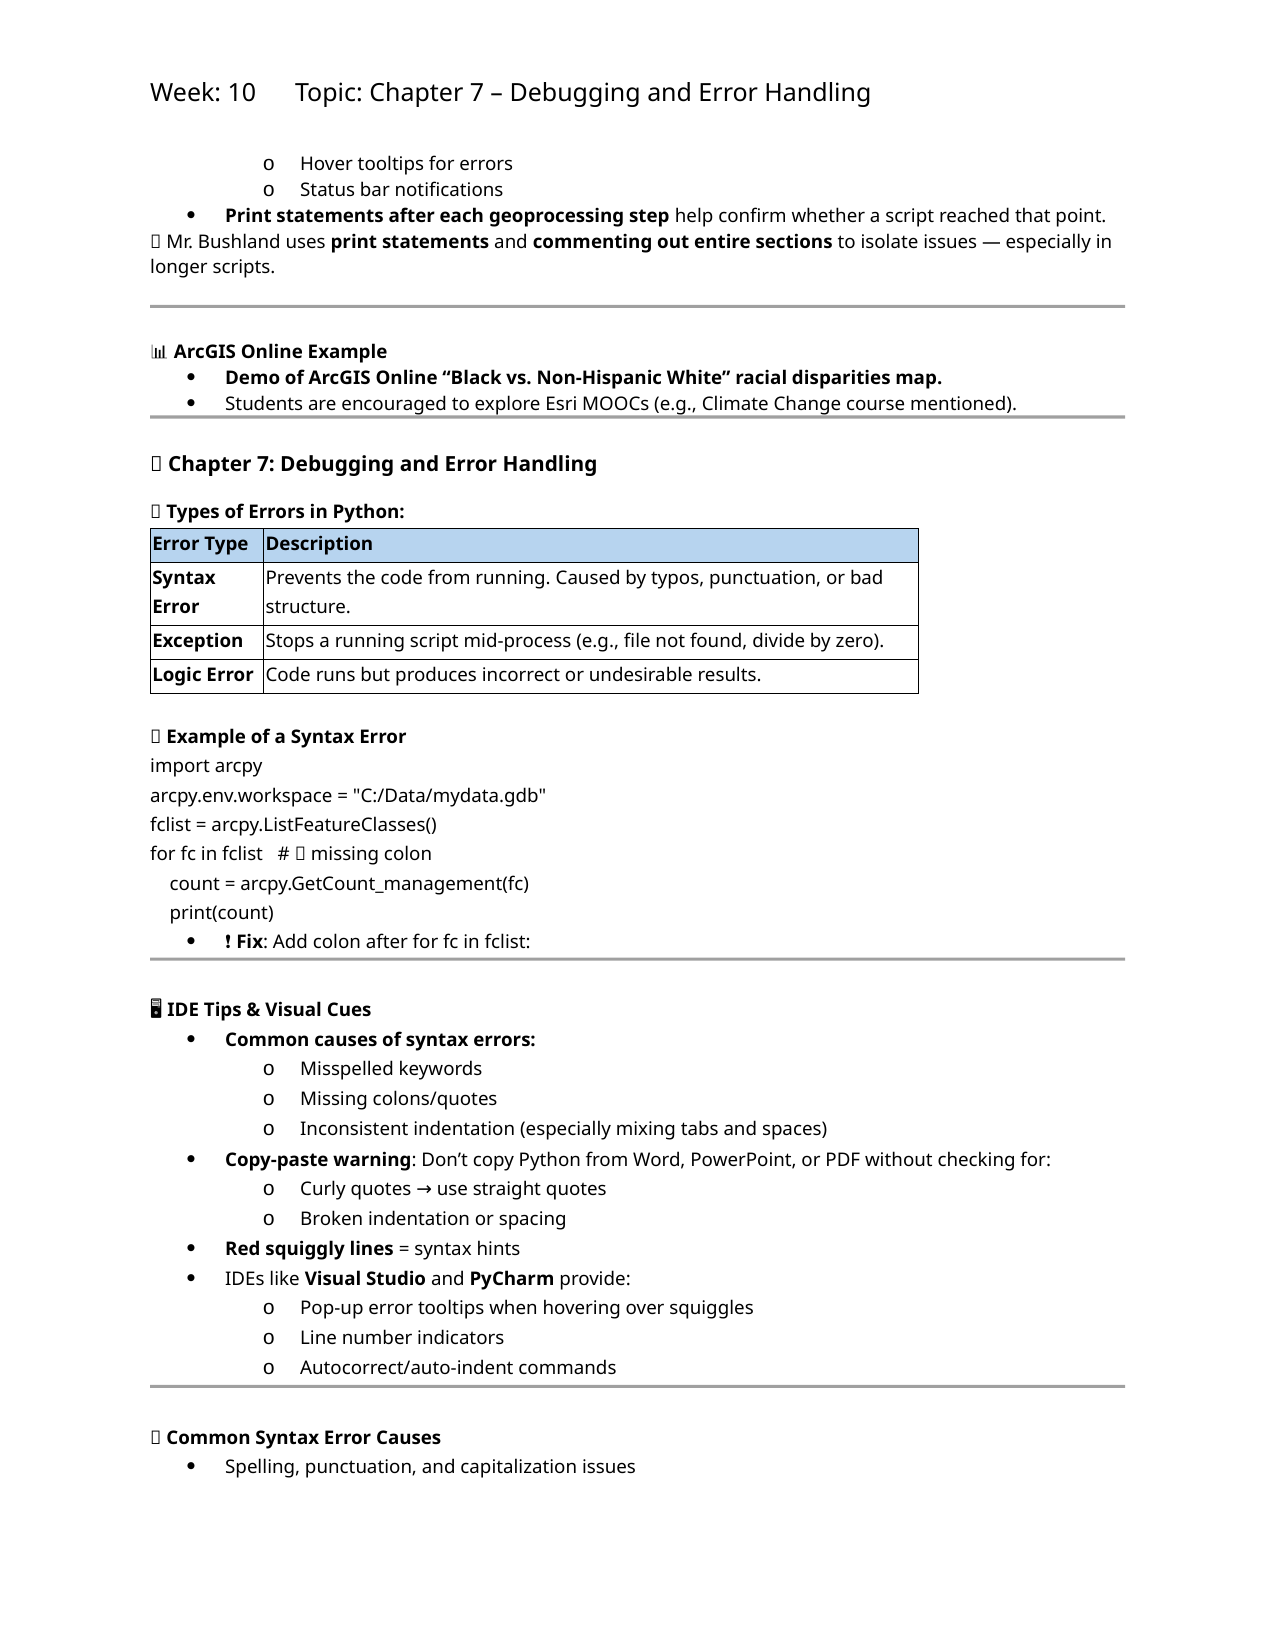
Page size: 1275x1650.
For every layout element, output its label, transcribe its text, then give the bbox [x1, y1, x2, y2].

text count = arcpy.GetCount_management(fc) [150, 870, 1125, 895]
list Missing colons/quotes [262, 1086, 1125, 1112]
list Common causes of syntax errors: [187, 1026, 1125, 1052]
list Autocorrect/auto-indent commands [262, 1354, 1125, 1381]
table_header Error Type [151, 529, 263, 562]
table_cell Logic Error [151, 660, 263, 693]
table_cell Syntax Error [151, 563, 263, 625]
text fclist = arcpy.ListFeatureClasses() [150, 811, 1125, 837]
list Spelling, punctuation, and capitalization issues [187, 1453, 1125, 1479]
text 🔹 Types of Errors in Python: [150, 499, 1125, 524]
text 🧵 Common Syntax Error Causes [150, 1424, 1125, 1449]
list Red squiggly lines = syntax hints [187, 1236, 1125, 1261]
list Print statements after each geoprocessing step help confirm whether a script reached that point. [187, 203, 1125, 228]
text 🧠 Chapter 7: Debugging and Error Handling [150, 449, 1125, 478]
text arcpy.env.workspace = "C:/Data/mydata.gdb" [150, 782, 1125, 807]
table_header Description [264, 529, 918, 562]
list Status bar notifications [262, 176, 1125, 203]
text import arcpy [150, 753, 1125, 778]
text 💡 Mr. Bushland uses print statements and commenting out entire sections to isolate issues — especially in longer scripts. [150, 228, 1125, 279]
list Demo of ArcGIS Online “Black vs. Non-Hispanic White” racial disparities map. [187, 364, 1125, 390]
list Inconsistent indentation (especially mixing tabs and spaces) [262, 1116, 1125, 1142]
table_cell Code runs but produces incorrect or undesirable results. [264, 660, 918, 693]
list Hover tooltips for errors [262, 150, 1125, 176]
table_cell Prevents the code from running. Caused by typos, punctuation, or bad structure. [264, 563, 918, 625]
list ❗ Fix: Add colon after for fc in fclist: [187, 928, 1125, 954]
text 🔹 Example of a Syntax Error [150, 723, 1125, 749]
list Curly quotes → use straight quotes [262, 1175, 1125, 1202]
list Broken indentation or spacing [262, 1205, 1125, 1232]
table_cell Exception [151, 626, 263, 659]
list Line number indicators [262, 1324, 1125, 1351]
text 📊 ArcGIS Online Example [150, 339, 1125, 364]
table_cell Stops a running script mid-process (e.g., file not found, divide by zero). [264, 626, 918, 659]
text print(count) [150, 899, 1125, 924]
list Pop-up error tooltips when hovering over squiggles [262, 1294, 1125, 1321]
text 🖥️ IDE Tips & Visual Cues [150, 997, 1125, 1022]
text for fc in fclist # ❌ missing colon [150, 841, 1125, 866]
list Copy-paste warning: Don’t copy Python from Word, PowerPoint, or PDF without checking for: [187, 1146, 1125, 1171]
list Misspelled keywords [262, 1055, 1125, 1082]
list IDEs like Visual Studio and PyCharm provide: [187, 1265, 1125, 1290]
list Students are encouraged to explore Esri MOOCs (e.g., Climate Change course mentioned). [187, 390, 1125, 415]
